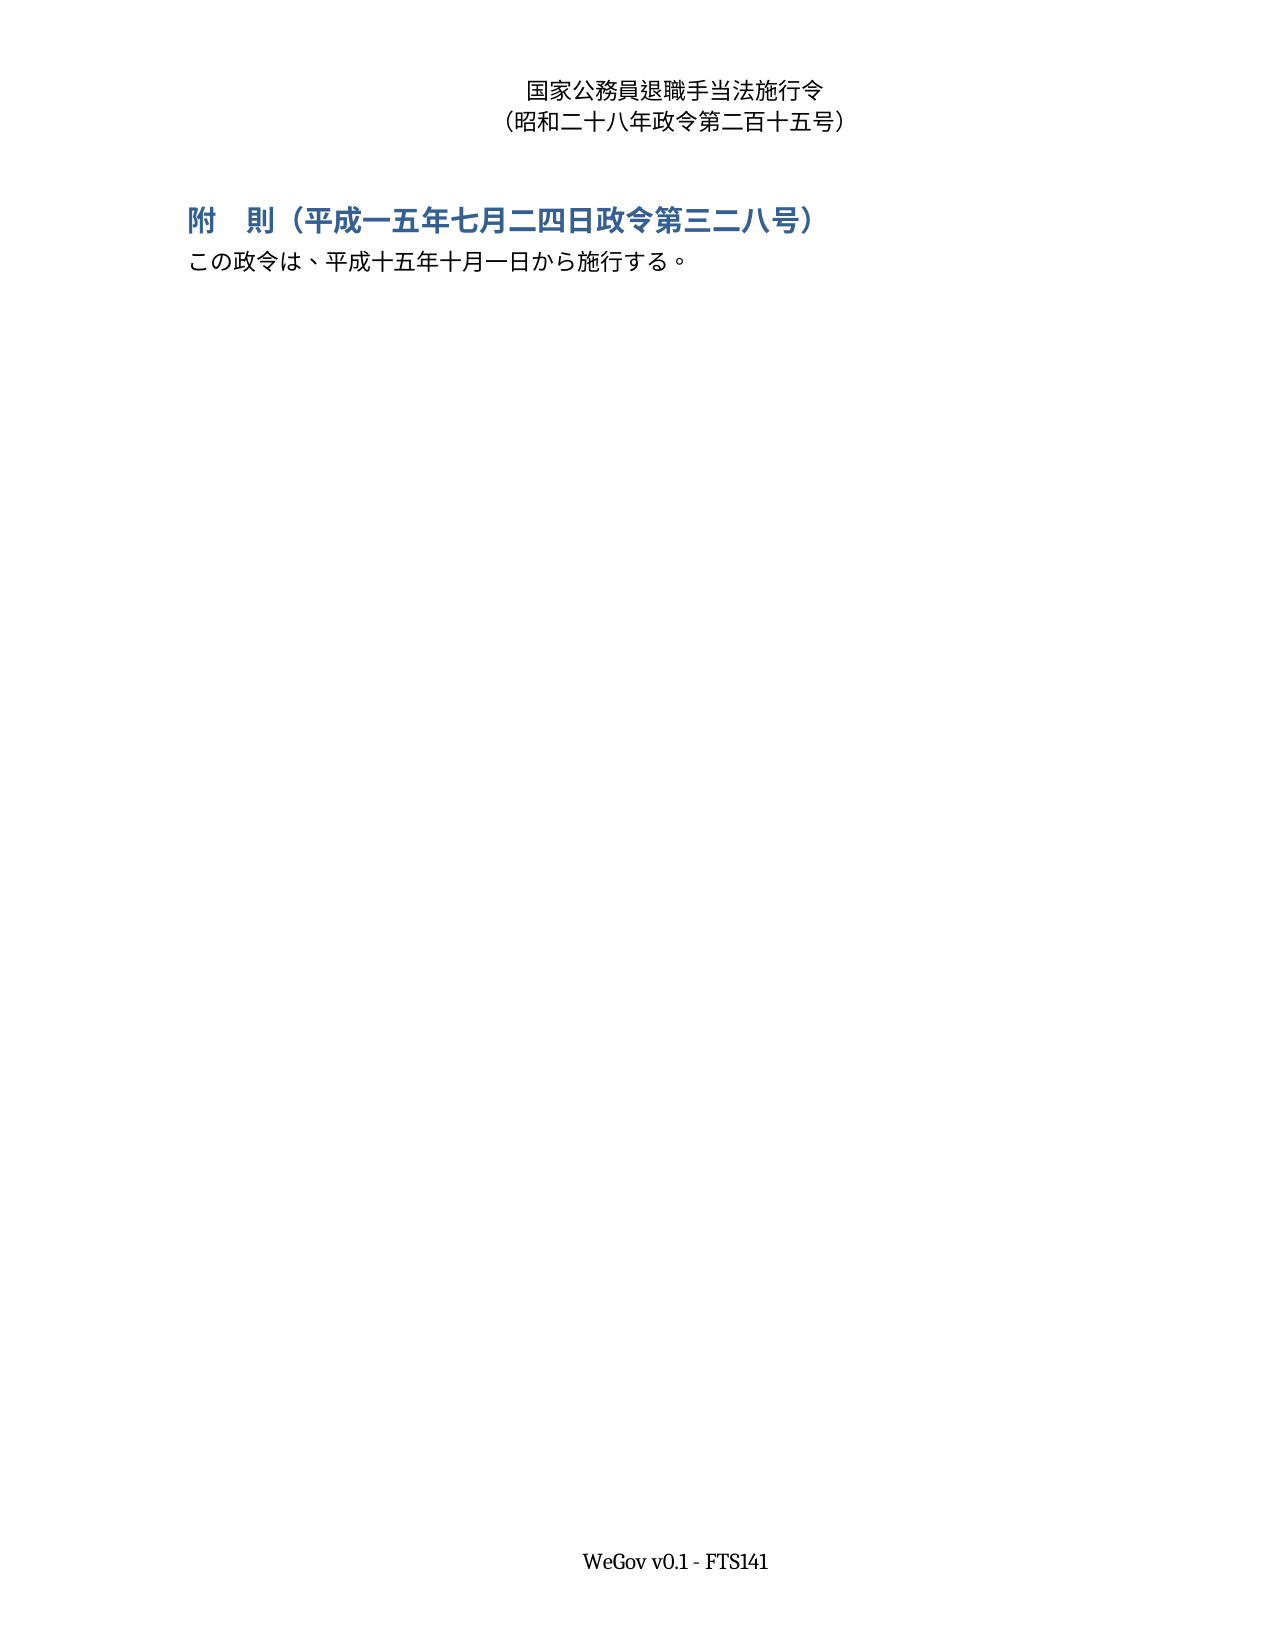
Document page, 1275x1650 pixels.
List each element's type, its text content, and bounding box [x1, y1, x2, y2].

subtitle 附 則（平成一五年七月二四日政令第三二八号） [187, 200, 1087, 240]
text この政令は、平成十五年十月一日から施行する。 [187, 246, 1087, 277]
